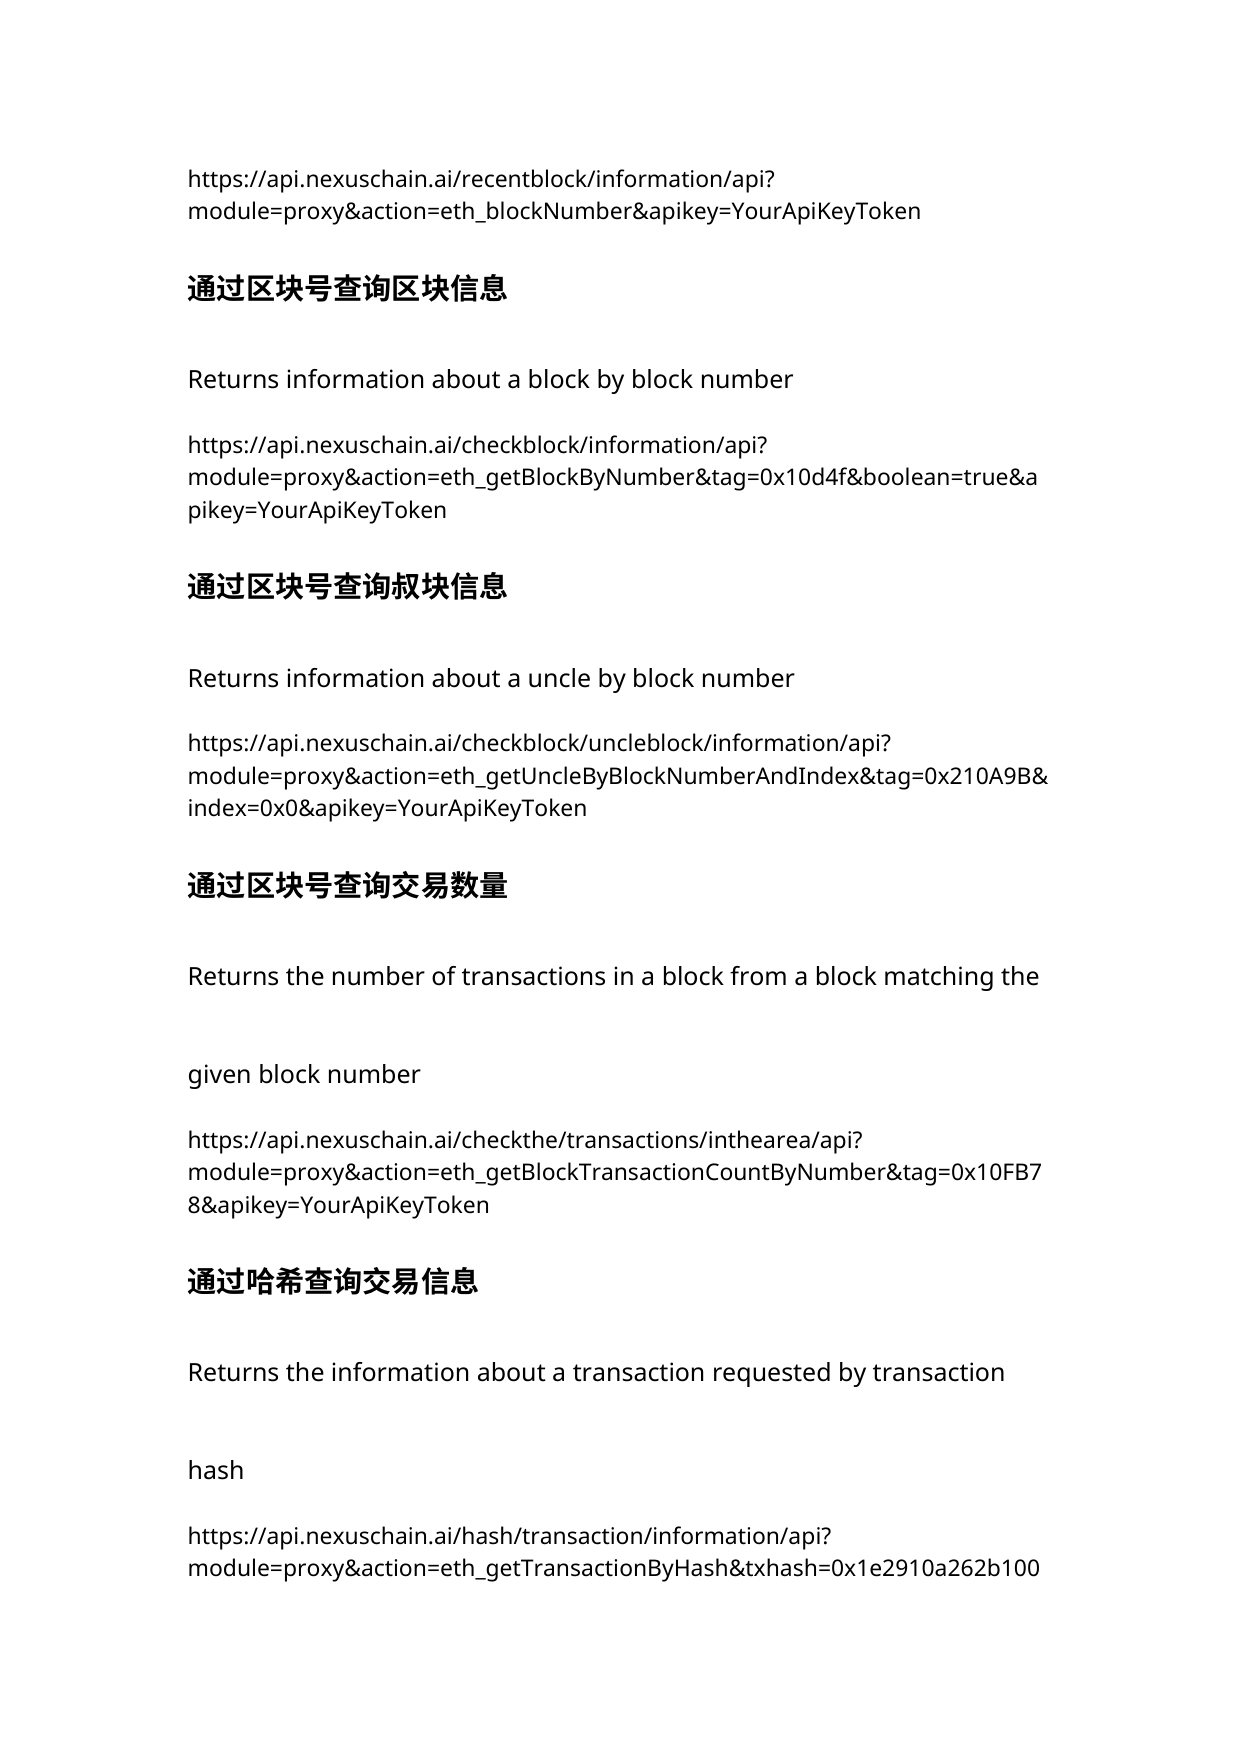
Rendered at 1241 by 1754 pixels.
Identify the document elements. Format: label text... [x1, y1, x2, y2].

text https://api.nexuschain.ai/recentblock/information/api?module=proxy&action=eth_blockNumber&apikey=YourApiKeyToken [187, 162, 1053, 227]
text 通过区块号查询叔块信息 [187, 553, 1053, 618]
text https://api.nexuschain.ai/checkblock/uncleblock/information/api?module=proxy&action=eth_getUncleByBlockNumberAndIndex&tag=0x210A9B&index=0x0&apikey=YourApiKeyToken [187, 727, 1053, 824]
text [187, 1519, 1053, 1584]
text Returns the information about a transaction requested by transaction hash [187, 1339, 1053, 1502]
text Returns information about a block by block number [187, 346, 1053, 411]
text 通过哈希查询交易信息 [187, 1247, 1053, 1312]
text Returns information about a uncle by block number [187, 645, 1053, 710]
text 通过区块号查询区块信息 [187, 254, 1053, 319]
text 通过区块号查询交易数量 [187, 851, 1053, 916]
text https://api.nexuschain.ai/checkblock/information/api?module=proxy&action=eth_getBlockByNumber&tag=0x10d4f&boolean=true&apikey=YourApiKeyToken [187, 428, 1053, 526]
text Returns the number of transactions in a block from a block matching the given block number [187, 943, 1053, 1106]
text https://api.nexuschain.ai/checkthe/transactions/inthearea/api?module=proxy&action=eth_getBlockTransactionCountByNumber&tag=0x10FB78&apikey=YourApiKeyToken [187, 1123, 1053, 1220]
